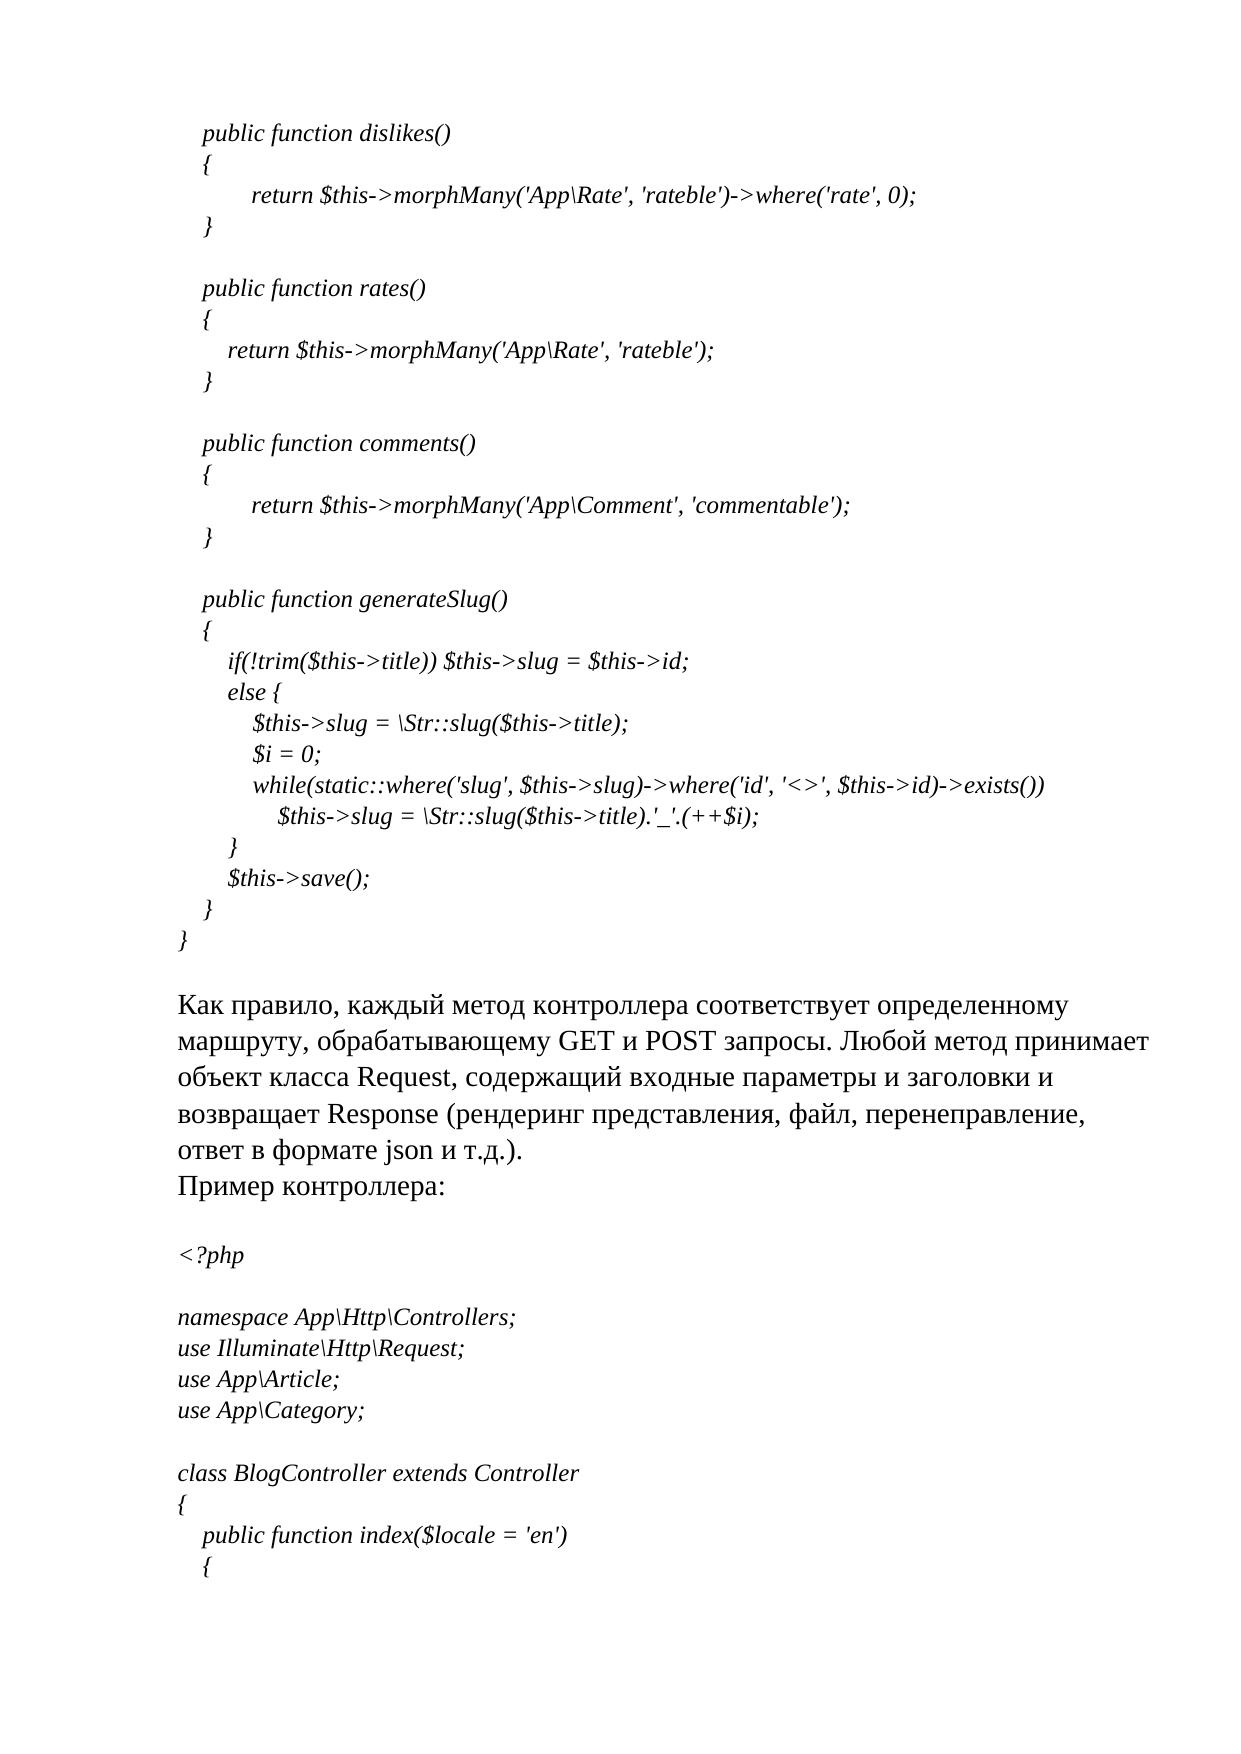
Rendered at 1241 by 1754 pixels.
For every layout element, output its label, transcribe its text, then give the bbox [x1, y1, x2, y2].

text public function dislikes() [177, 118, 1152, 147]
text public function generateSlug() [177, 584, 1152, 612]
text use Illuminate\Http\Request; [177, 1333, 1152, 1362]
text $this->slug = \Str::slug($this->title); [177, 708, 1152, 737]
text { [177, 1489, 1152, 1517]
text return $this->morphMany('App\Rate', 'rateble')->where('rate', 0); [177, 180, 1152, 209]
text else { [177, 677, 1152, 706]
text if(!trim($this->title)) $this->slug = $this->id; [177, 646, 1152, 674]
text $i = 0; [177, 739, 1152, 768]
text <?php [177, 1240, 1152, 1269]
text } [177, 522, 1152, 550]
text namespace App\Http\Controllers; [177, 1302, 1152, 1331]
text use App\Category; [177, 1396, 1152, 1424]
text } [177, 366, 1152, 395]
text } [177, 925, 1152, 954]
text { [177, 149, 1152, 178]
text $this->save(); [177, 863, 1152, 892]
text return $this->morphMany('App\Rate', 'rateble'); [177, 335, 1152, 364]
text } [177, 211, 1152, 240]
text } [177, 894, 1152, 923]
text public function index($locale = 'en') [177, 1520, 1152, 1548]
text { [177, 459, 1152, 488]
text { [177, 615, 1152, 643]
text class BlogController extends Controller [177, 1458, 1152, 1486]
text use App\Article; [177, 1364, 1152, 1393]
text { [177, 304, 1152, 333]
text { [177, 1551, 1152, 1579]
text Как правило, каждый метод контроллера соответствует определенному маршруту, обрабатывающему GET и POST запросы. Любой метод принимает объект класса Request, содержащий входные параметры и заголовки и возвращает Response (рендеринг представления, файл, перенеправление, ответ в формате json и т.д.). [177, 987, 1152, 1165]
text } [177, 832, 1152, 861]
text while(static::where('slug', $this->slug)->where('id', '<>', $this->id)->exists()) [177, 770, 1152, 799]
text $this->slug = \Str::slug($this->title).'_'.(++$i); [177, 801, 1152, 830]
text Пример контроллера: [177, 1168, 1152, 1202]
text return $this->morphMany('App\Comment', 'commentable'); [177, 491, 1152, 519]
text public function comments() [177, 428, 1152, 457]
text public function rates() [177, 273, 1152, 302]
